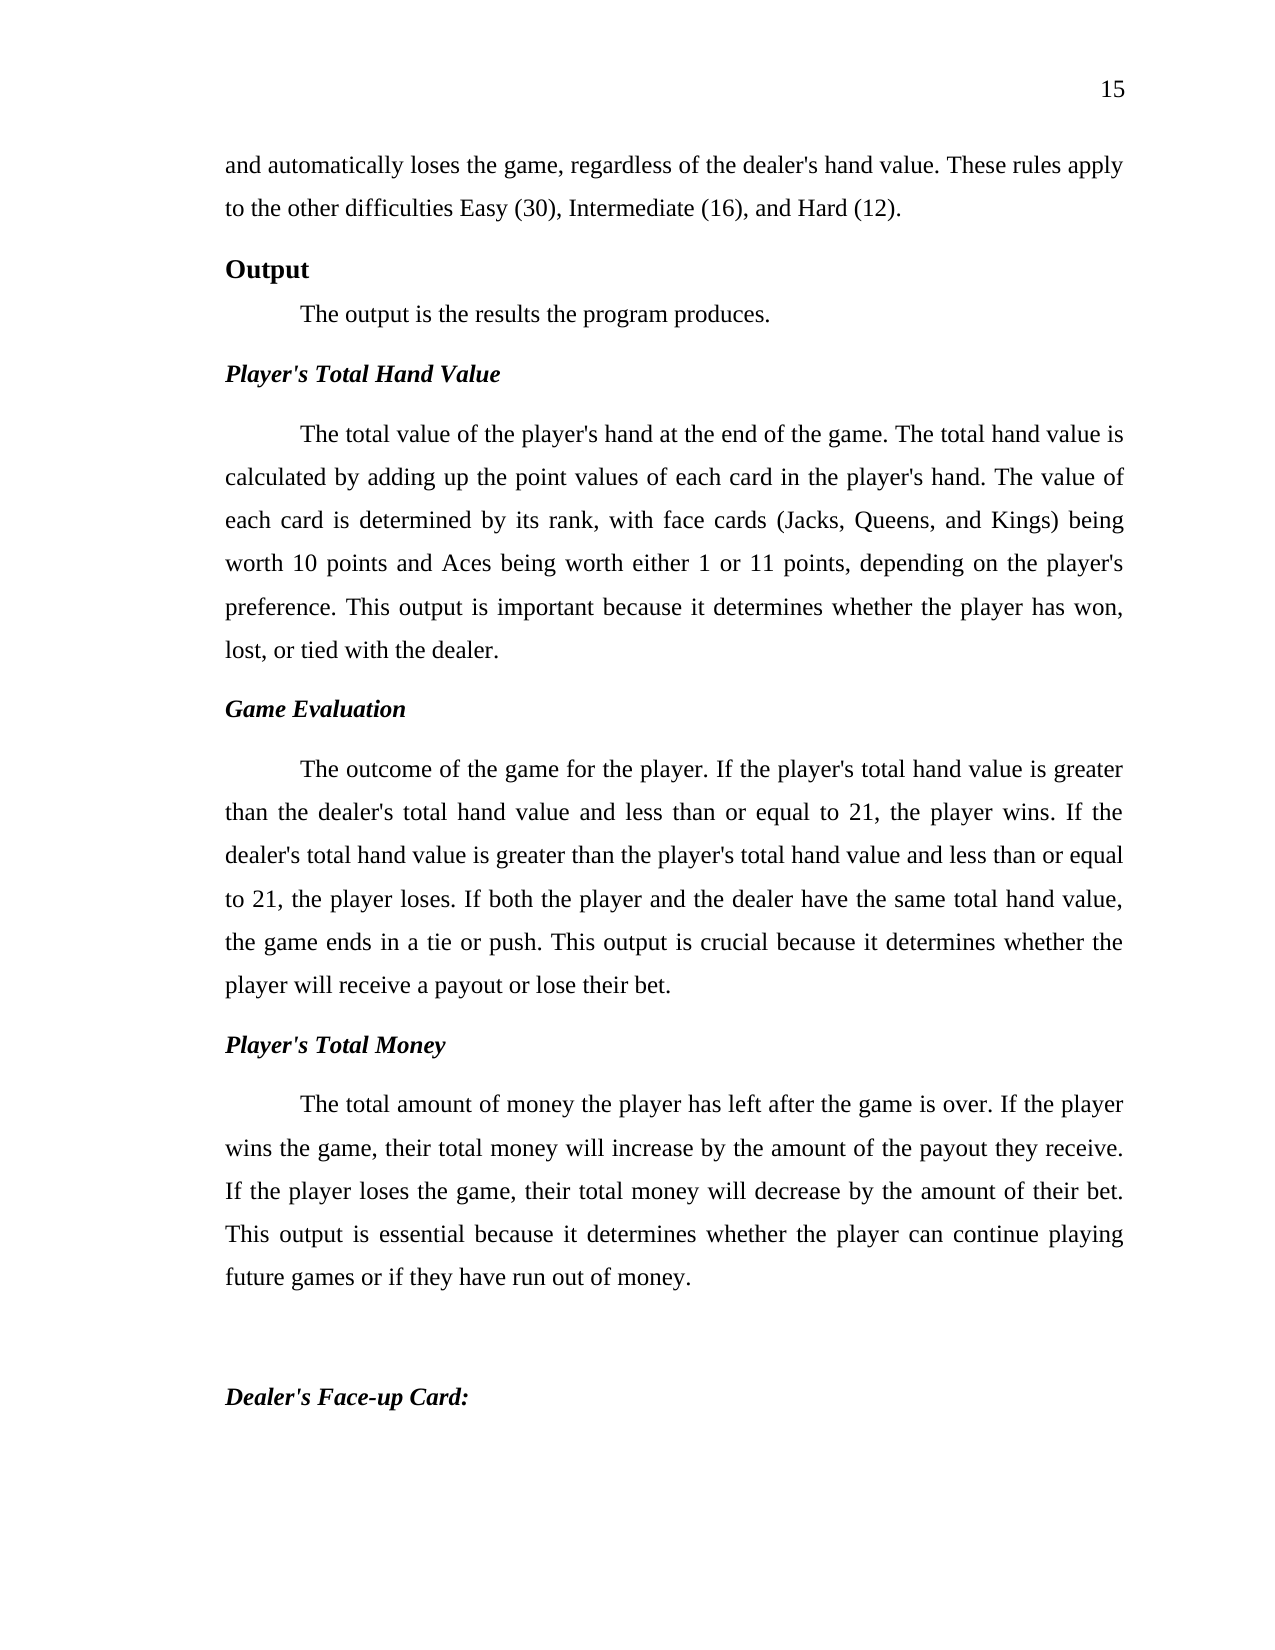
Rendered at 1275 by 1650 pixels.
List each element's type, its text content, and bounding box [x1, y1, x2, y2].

text The output is the results the program produces. [225, 299, 1125, 328]
text The outcome of the game for the player. If the player's total hand value is greater than the dealer's total hand value and less than or equal to 21, the player wins. If the dealer's total hand value is greater than the player's total hand value and less than or equal to 21, the player loses. If both the player and the dealer have the same total hand value, the game ends in a tie or push. This output is crucial because it determines whether the player will receive a payout or lose their bet. [225, 754, 1125, 999]
text The total value of the player's hand at the end of the game. The total hand value is calculated by adding up the point values of each card in the player's hand. The value of each card is determined by its rank, with face cards (Jacks, Queens, and Kings) being worth 10 points and Aces being worth either 1 or 11 points, depending on the player's preference. This output is important because it determines whether the player has won, lost, or tied with the dealer. [225, 419, 1125, 663]
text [225, 150, 1125, 222]
text Game Evaluation [225, 694, 1125, 723]
text Player's Total Money [225, 1030, 1125, 1058]
text Player's Total Hand Value [225, 359, 1125, 388]
subtitle Output [150, 253, 1125, 284]
text Dealer's Face-up Card: [225, 1382, 1125, 1410]
text The total amount of money the player has left after the game is over. If the player wins the game, their total money will increase by the amount of the payout they receive. If the player loses the game, their total money will decrease by the amount of their bet. This output is essential because it determines whether the player can continue playing future games or if they have run out of money. [225, 1089, 1125, 1291]
